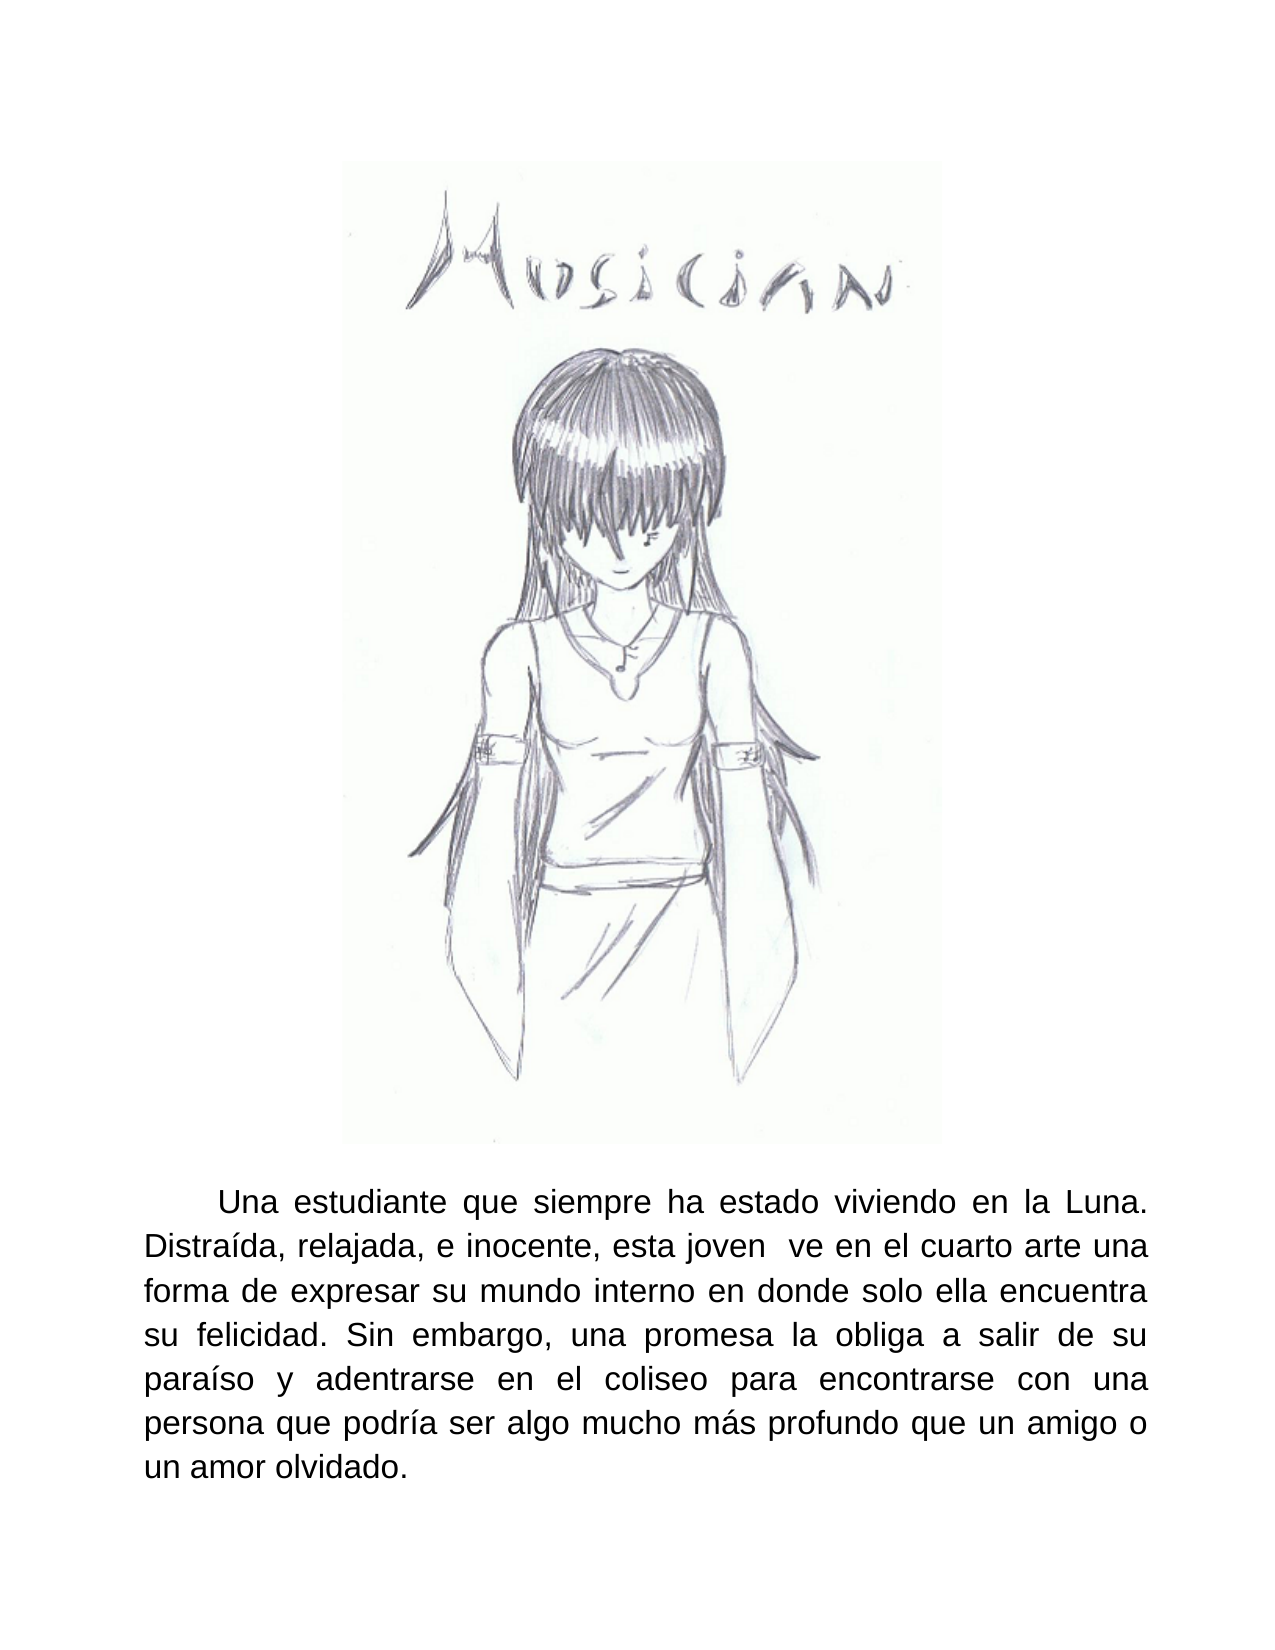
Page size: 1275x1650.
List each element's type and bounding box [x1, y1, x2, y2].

picture [342, 161, 943, 1144]
